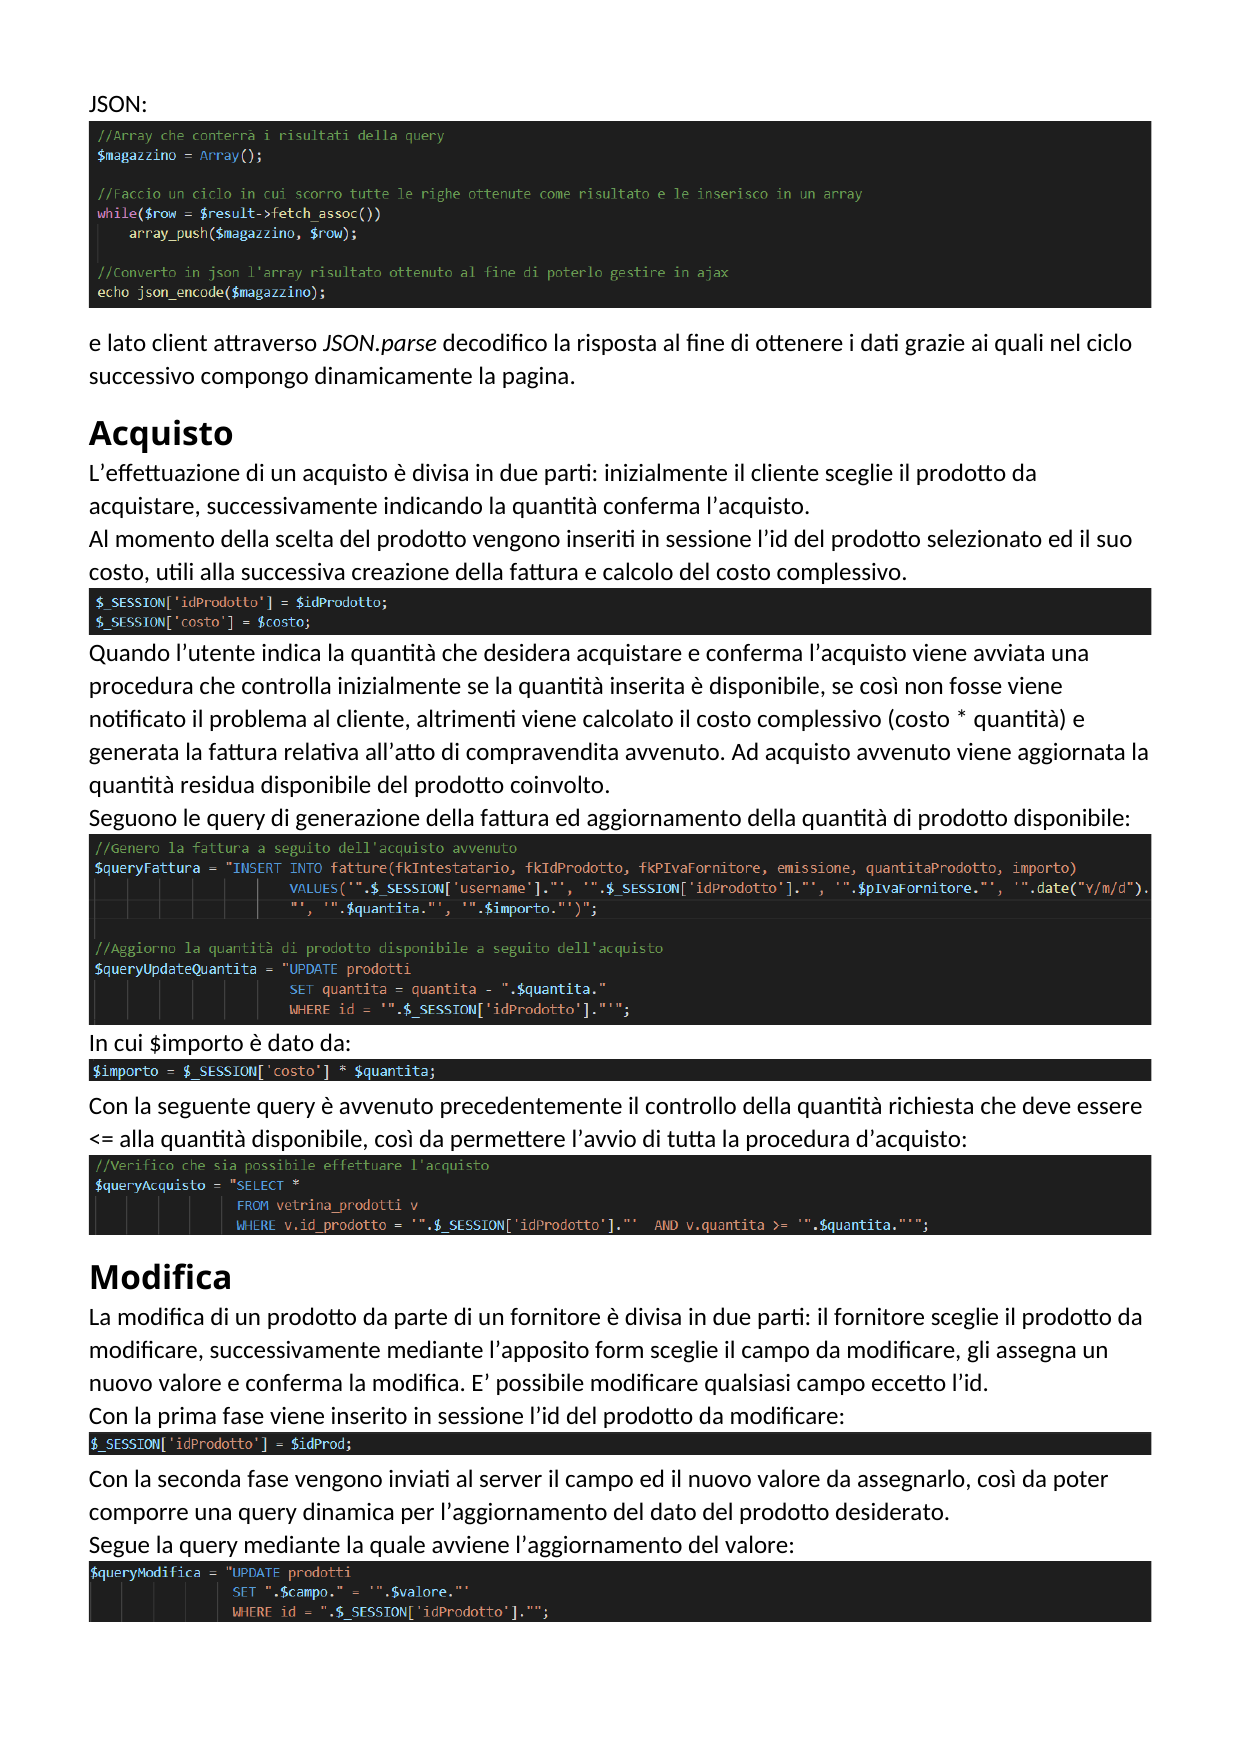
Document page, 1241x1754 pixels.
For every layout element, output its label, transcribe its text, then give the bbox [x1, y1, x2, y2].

picture [88, 1432, 1152, 1455]
text e lato client attraverso JSON.parse decodifico la risposta al fine di ottenere i dati grazie ai quali nel ciclo successivo compongo dinamicamente la pagina. [89, 327, 1152, 390]
picture [88, 121, 1152, 308]
text Acquisto L’effettuazione di un acquisto è divisa in due parti: inizialmente il cliente sceglie il prodotto da acquistare, successivamente indicando la quantità conferma l’acquisto. Al momento della scelta del prodotto vengono inseriti in sessione l’id del prodotto selezionato ed il suo costo, utili alla successiva creazione della fattura e calcolo del costo complessivo. Quando l’utente indica la quantità che desidera acquistare e conferma l’acquisto viene avviata una procedura che controlla inizialmente se la quantità inserita è disponibile, se così non fosse viene notificato il problema al cliente, altrimenti viene calcolato il costo complessivo (costo * quantità) e generata la fattura relativa all’atto di compravendita avvenuto. Ad acquisto avvenuto viene aggiornata la quantità residua disponibile del prodotto coinvolto. Seguono le query di generazione della fattura ed aggiornamento della quantità di prodotto disponibile: In cui $importo è dato da: Con la seguente query è avvenuto precedentemente il controllo della quantità richiesta che deve essere <= alla quantità disponibile, così da permettere l’avvio di tutta la procedura d’acquisto: [89, 635, 1152, 834]
text Acquisto L’effettuazione di un acquisto è divisa in due parti: inizialmente il cliente sceglie il prodotto da acquistare, successivamente indicando la quantità conferma l’acquisto. Al momento della scelta del prodotto vengono inseriti in sessione l’id del prodotto selezionato ed il suo costo, utili alla successiva creazione della fattura e calcolo del costo complessivo. Quando l’utente indica la quantità che desidera acquistare e conferma l’acquisto viene avviata una procedura che controlla inizialmente se la quantità inserita è disponibile, se così non fosse viene notificato il problema al cliente, altrimenti viene calcolato il costo complessivo (costo * quantità) e generata la fattura relativa all’atto di compravendita avvenuto. Ad acquisto avvenuto viene aggiornata la quantità residua disponibile del prodotto coinvolto. Seguono le query di generazione della fattura ed aggiornamento della quantità di prodotto disponibile: In cui $importo è dato da: Con la seguente query è avvenuto precedentemente il controllo della quantità richiesta che deve essere <= alla quantità disponibile, così da permettere l’avvio di tutta la procedura d’acquisto: [89, 409, 1152, 588]
picture [88, 1155, 1152, 1235]
picture [88, 1059, 1152, 1081]
picture [88, 834, 1152, 1025]
text Modifica La modifica di un prodotto da parte di un fornitore è divisa in due parti: il fornitore sceglie il prodotto da modificare, successivamente mediante l’apposito form sceglie il campo da modificare, gli assegna un nuovo valore e conferma la modifica. E’ possibile modificare qualsiasi campo eccetto l’id. Con la prima fase viene inserito in sessione l’id del prodotto da modificare: Con la seconda fase vengono inviati al server il campo ed il nuovo valore da assegnarlo, così da poter comporre una query dinamica per l’aggiornamento del dato del prodotto desiderato. Segue la query mediante la quale avviene l’aggiornamento del valore: [89, 1254, 1152, 1432]
picture [88, 588, 1152, 635]
picture [88, 1561, 1152, 1622]
text Acquisto L’effettuazione di un acquisto è divisa in due parti: inizialmente il cliente sceglie il prodotto da acquistare, successivamente indicando la quantità conferma l’acquisto. Al momento della scelta del prodotto vengono inseriti in sessione l’id del prodotto selezionato ed il suo costo, utili alla successiva creazione della fattura e calcolo del costo complessivo. Quando l’utente indica la quantità che desidera acquistare e conferma l’acquisto viene avviata una procedura che controlla inizialmente se la quantità inserita è disponibile, se così non fosse viene notificato il problema al cliente, altrimenti viene calcolato il costo complessivo (costo * quantità) e generata la fattura relativa all’atto di compravendita avvenuto. Ad acquisto avvenuto viene aggiornata la quantità residua disponibile del prodotto coinvolto. Seguono le query di generazione della fattura ed aggiornamento della quantità di prodotto disponibile: In cui $importo è dato da: Con la seguente query è avvenuto precedentemente il controllo della quantità richiesta che deve essere <= alla quantità disponibile, così da permettere l’avvio di tutta la procedura d’acquisto: [89, 1081, 1152, 1155]
text Modifica La modifica di un prodotto da parte di un fornitore è divisa in due parti: il fornitore sceglie il prodotto da modificare, successivamente mediante l’apposito form sceglie il campo da modificare, gli assegna un nuovo valore e conferma la modifica. E’ possibile modificare qualsiasi campo eccetto l’id. Con la prima fase viene inserito in sessione l’id del prodotto da modificare: Con la seconda fase vengono inviati al server il campo ed il nuovo valore da assegnarlo, così da poter comporre una query dinamica per l’aggiornamento del dato del prodotto desiderato. Segue la query mediante la quale avviene l’aggiornamento del valore: [89, 1455, 1152, 1561]
